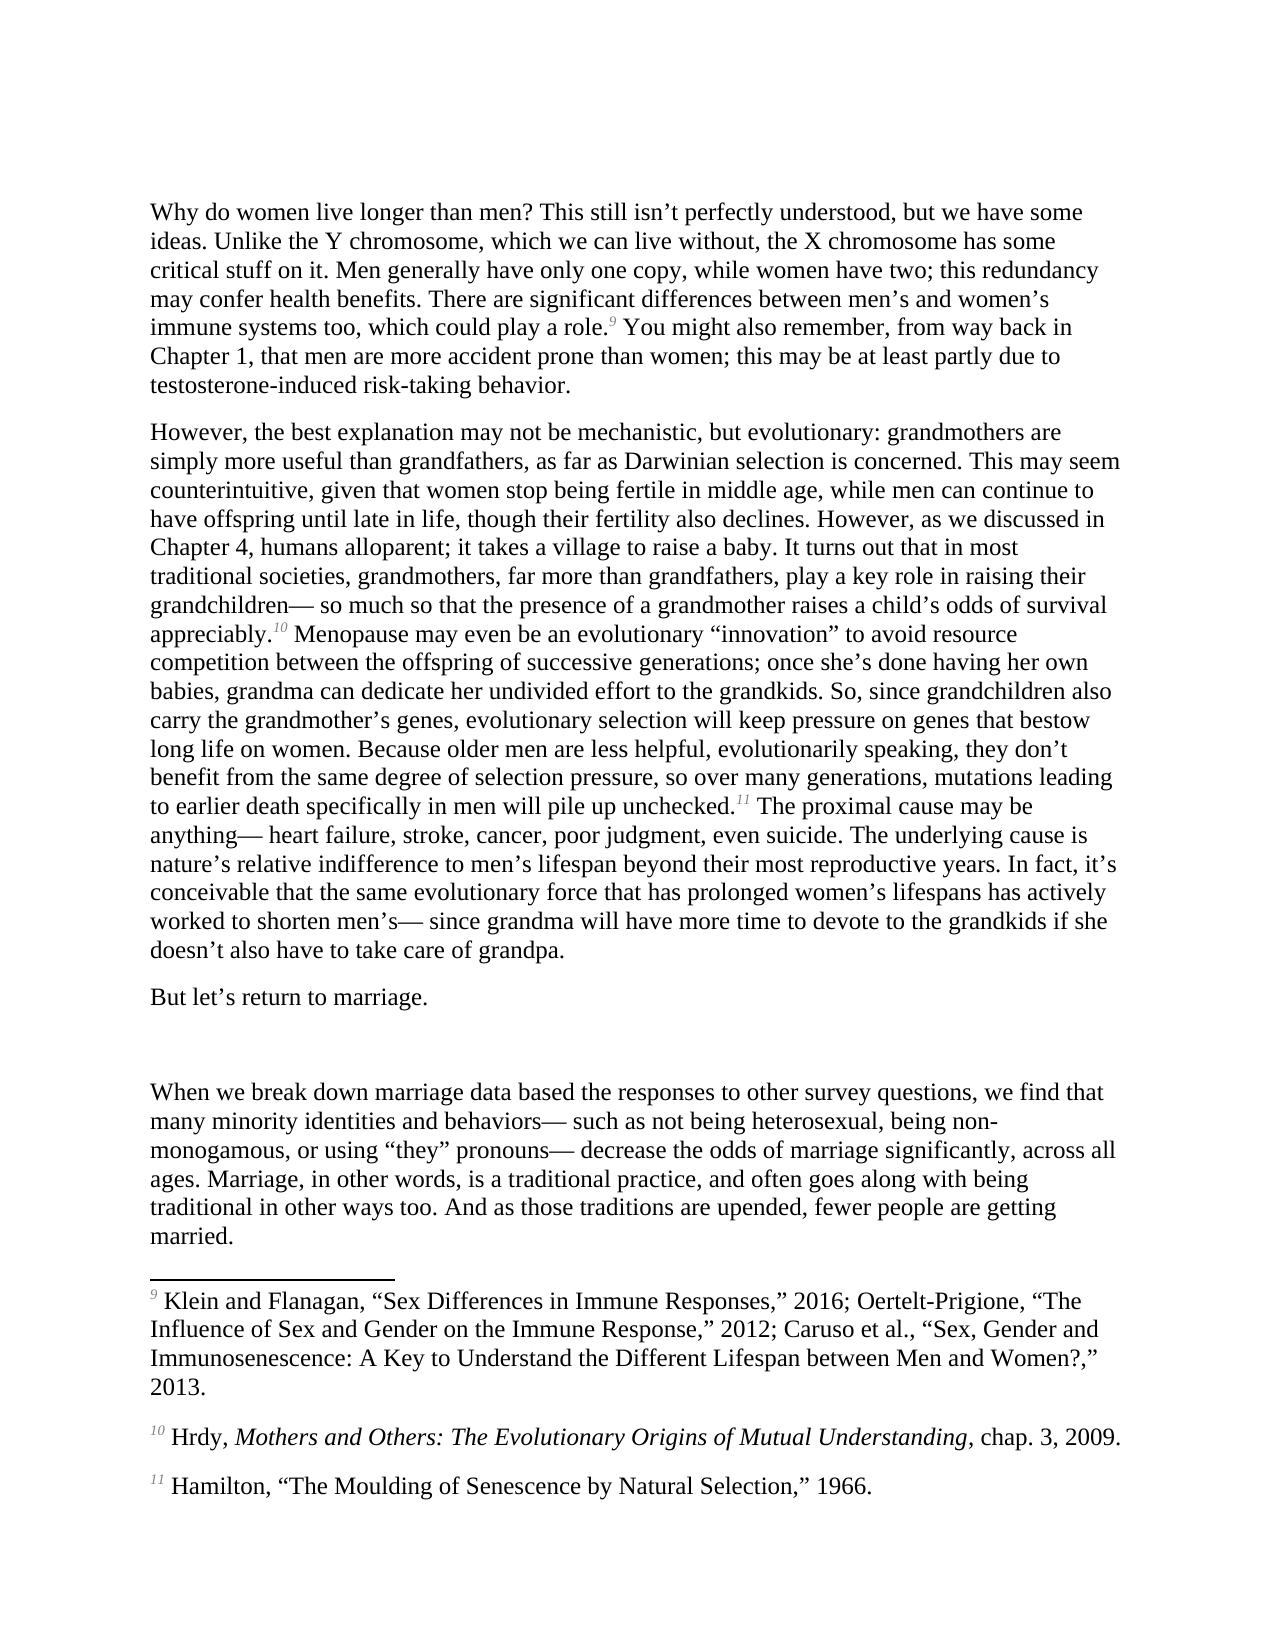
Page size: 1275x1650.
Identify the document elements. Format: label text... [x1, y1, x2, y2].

text But let’s return to marriage. [150, 982, 1125, 1011]
text When we break down marriage data based the responses to other survey questions, we find that many minority identities and behaviors— such as not being heterosexual, being non-monogamous, or using “they” pronouns— decrease the odds of marriage significantly, across all ages. Marriage, in other words, is a traditional practice, and often goes along with being traditional in other ways too. And as those traditions are upended, fewer people are getting married. [150, 1077, 1125, 1250]
text However, the best explanation may not be mechanistic, but evolutionary: grandmothers are simply more useful than grandfathers, as far as Darwinian selection is concerned. This may seem counterintuitive, given that women stop being fertile in middle age, while men can continue to have offspring until late in life, though their fertility also declines. However, as we discussed in Chapter 4, humans alloparent; it takes a village to raise a baby. It turns out that in most traditional societies, grandmothers, far more than grandfathers, play a key role in raising their grandchildren— so much so that the presence of a grandmother raises a child’s odds of survival appreciably. Menopause may even be an evolutionary “innovation” to avoid resource competition between the offspring of successive generations; once she’s done having her own babies, grandma can dedicate her undivided effort to the grandkids. So, since grandchildren also carry the grandmother’s genes, evolutionary selection will keep pressure on genes that bestow long life on women. Because older men are less helpful, evolutionarily speaking, they don’t benefit from the same degree of selection pressure, so over many generations, mutations leading to earlier death specifically in men will pile up unchecked. The proximal cause may be anything— heart failure, stroke, cancer, poor judgment, even suicide. The underlying cause is nature’s relative indifference to men’s lifespan beyond their most reproductive years. In fact, it’s conceivable that the same evolutionary force that has prolonged women’s lifespans has actively worked to shorten men’s— since grandma will have more time to devote to the grandkids if she doesn’t also have to take care of grandpa. [150, 417, 1125, 964]
